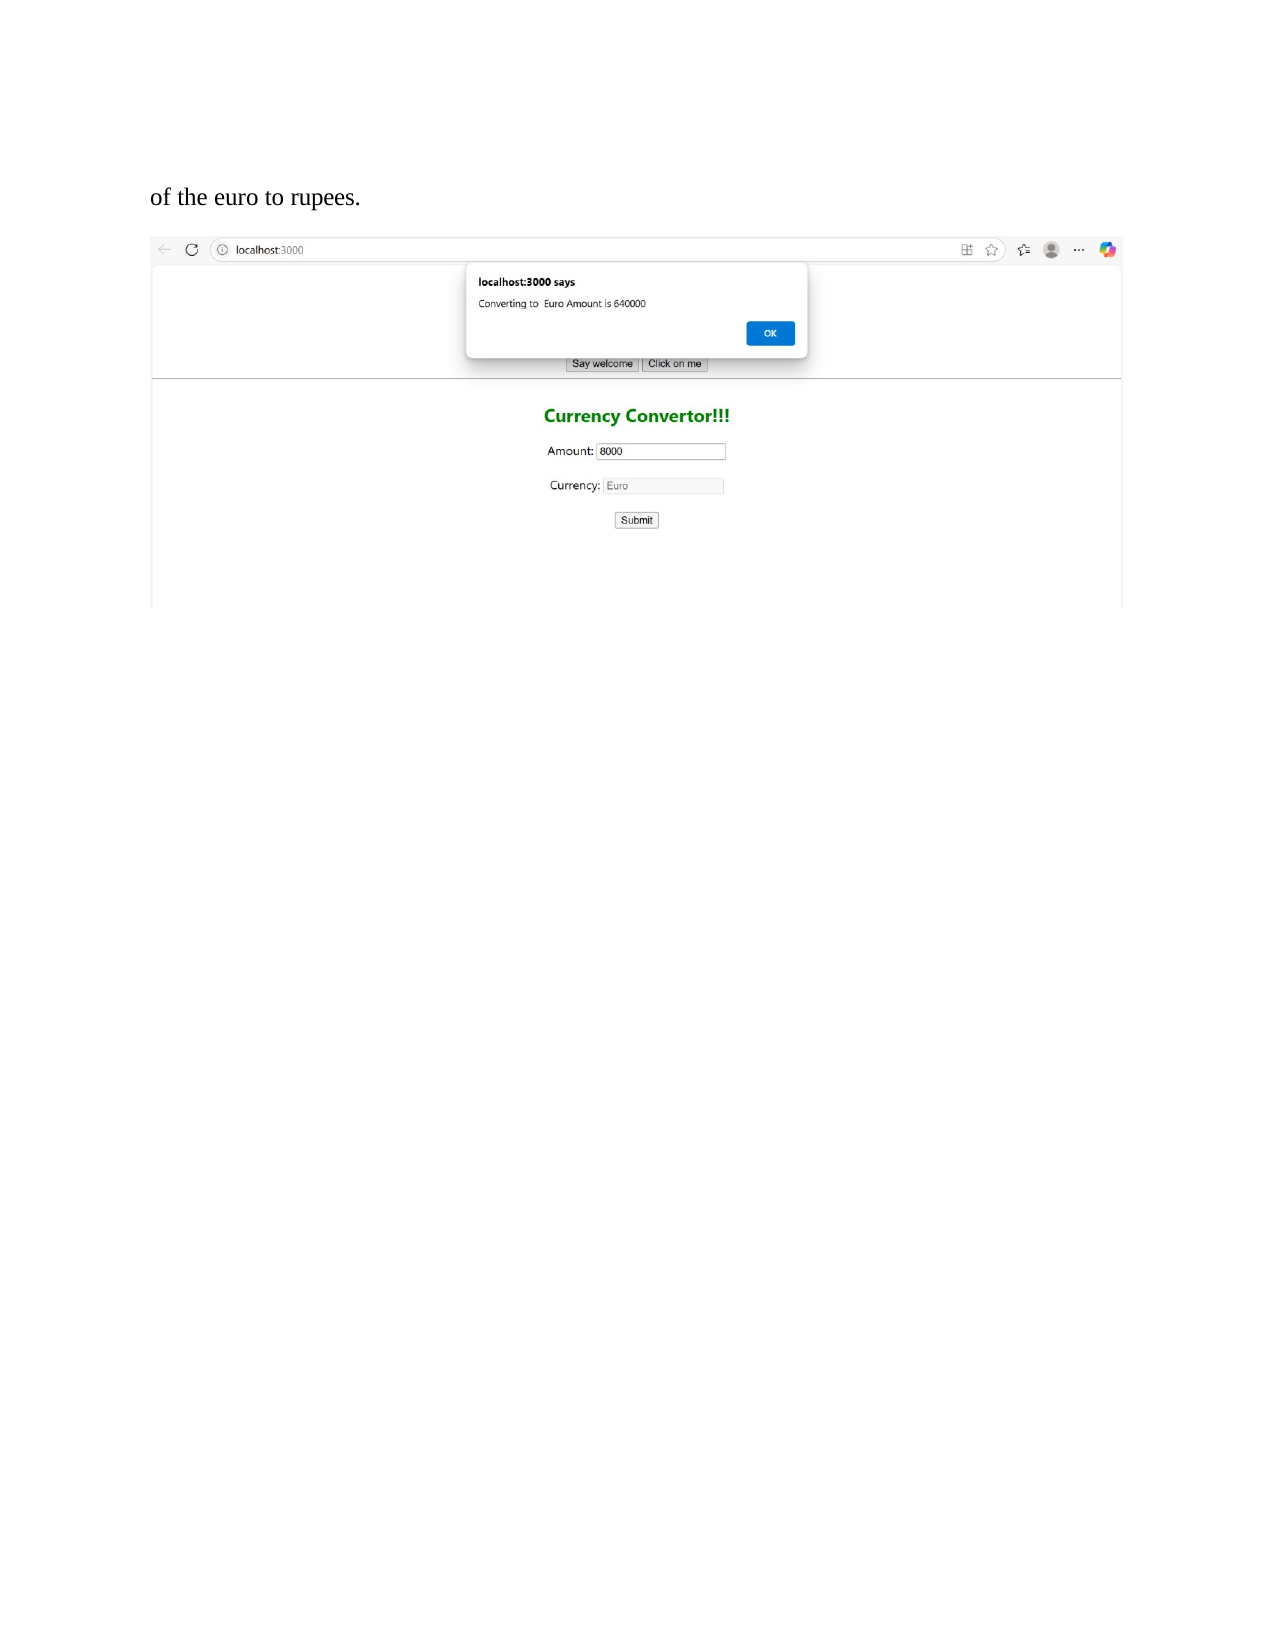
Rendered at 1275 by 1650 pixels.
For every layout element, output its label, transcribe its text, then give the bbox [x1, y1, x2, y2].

picture [150, 236, 1124, 609]
text of the euro to rupees. [150, 182, 1162, 211]
